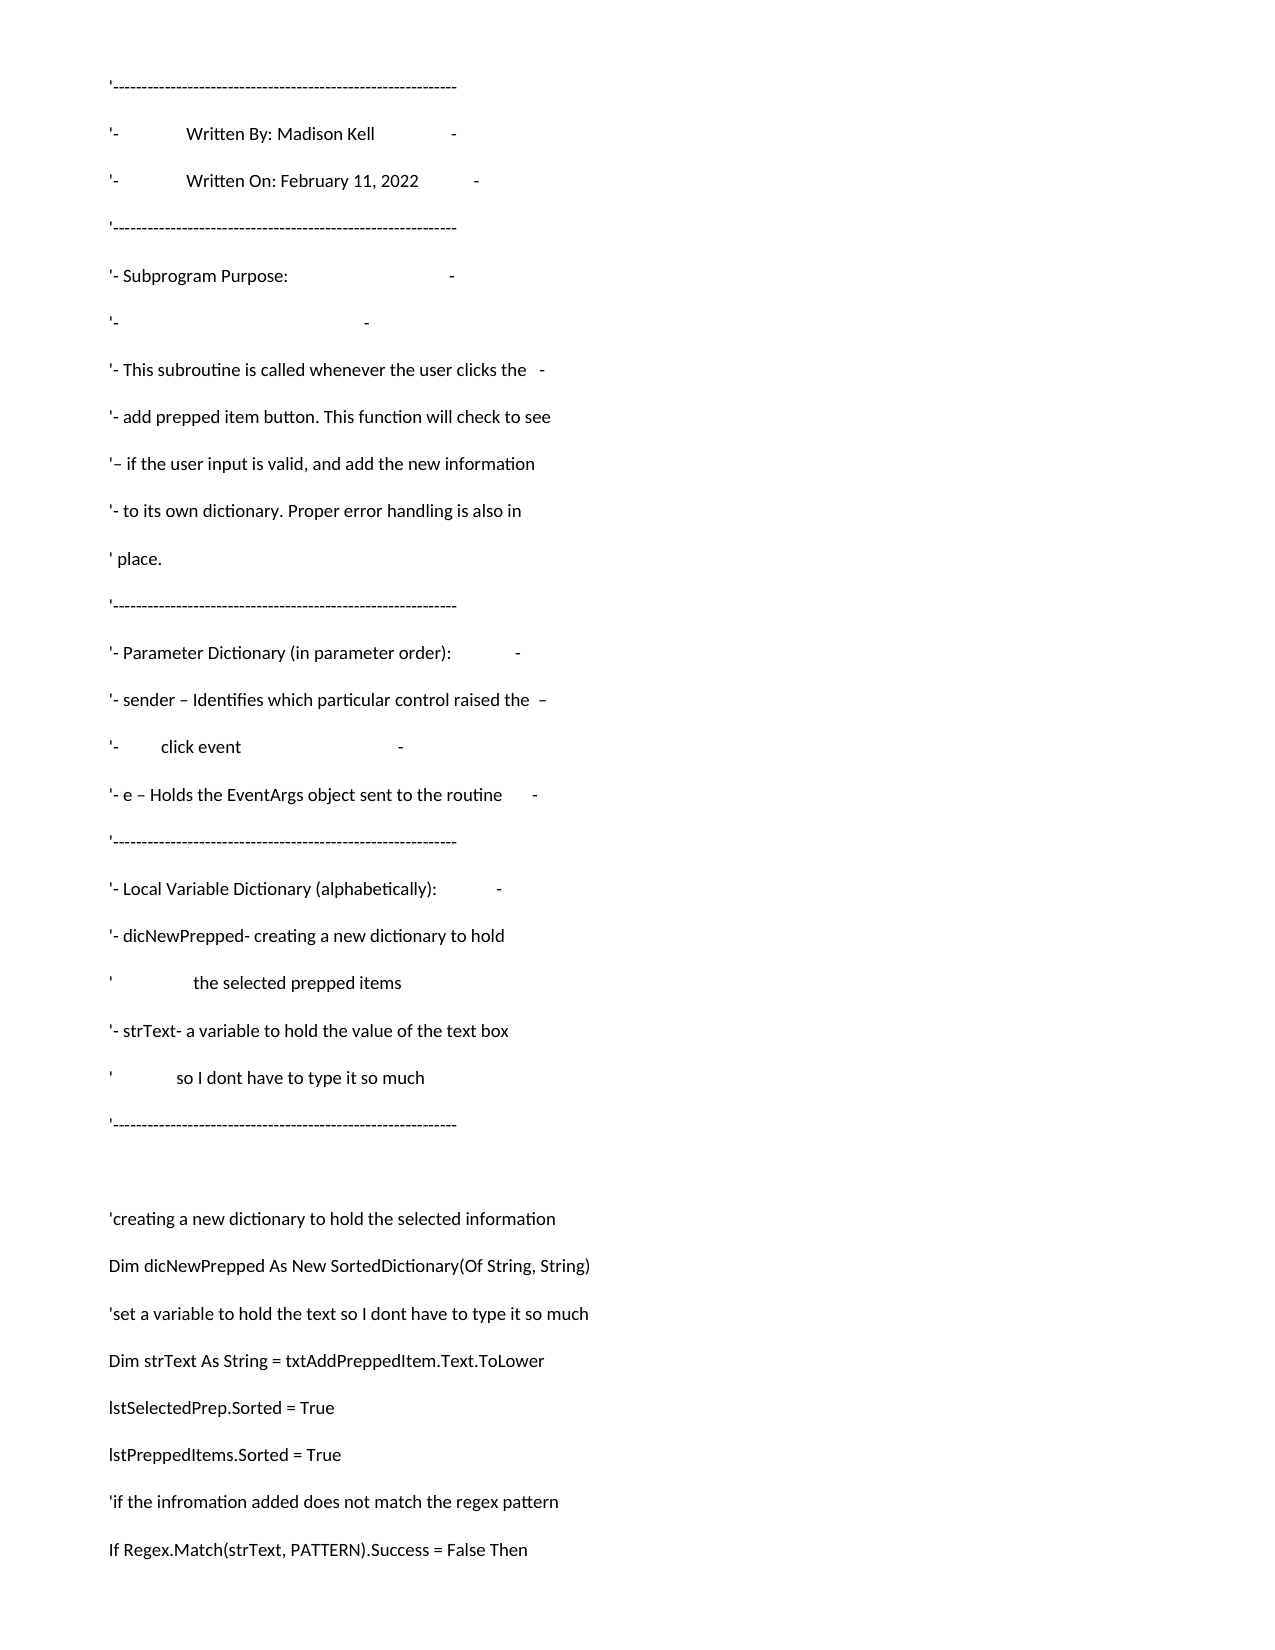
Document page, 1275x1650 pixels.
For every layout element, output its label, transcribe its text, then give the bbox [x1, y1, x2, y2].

text If Regex.Match(strText, PATTERN).Success = False Then [75, 1538, 1200, 1561]
text '– if the user input is valid, and add the new information [75, 452, 1200, 475]
text lstPreppedItems.Sorted = True [75, 1443, 1200, 1466]
text '------------------------------------------------------------ [75, 830, 1200, 853]
text Dim strText As String = txtAddPreppedItem.Text.ToLower [75, 1349, 1200, 1372]
text '- to its own dictionary. Proper error handling is also in [75, 500, 1200, 523]
text '- strText- a variable to hold the value of the text box [75, 1019, 1200, 1042]
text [75, 75, 1200, 98]
text '- Written By: Madison Kell - [75, 122, 1200, 145]
text 'creating a new dictionary to hold the selected information [75, 1207, 1200, 1230]
text '- dicNewPrepped- creating a new dictionary to hold [75, 924, 1200, 947]
text ' place. [75, 547, 1200, 570]
text '- Written On: February 11, 2022 - [75, 169, 1200, 192]
text lstSelectedPrep.Sorted = True [75, 1396, 1200, 1419]
text 'set a variable to hold the text so I dont have to type it so much [75, 1302, 1200, 1325]
text ' so I dont have to type it so much [75, 1066, 1200, 1089]
text '- click event - [75, 736, 1200, 758]
text '- e – Holds the EventArgs object sent to the routine - [75, 783, 1200, 806]
text '- Parameter Dictionary (in parameter order): - [75, 641, 1200, 664]
text Dim dicNewPrepped As New SortedDictionary(Of String, String) [75, 1255, 1200, 1278]
text '- add prepped item button. This function will check to see [75, 405, 1200, 428]
text '- sender – Identifies which particular control raised the – [75, 688, 1200, 711]
text '- This subroutine is called whenever the user clicks the - [75, 358, 1200, 381]
text ' the selected prepped items [75, 972, 1200, 994]
text '------------------------------------------------------------ [75, 1113, 1200, 1136]
text '- Subprogram Purpose: - [75, 264, 1200, 287]
text '- Local Variable Dictionary (alphabetically): - [75, 877, 1200, 900]
text '------------------------------------------------------------ [75, 594, 1200, 617]
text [75, 217, 1200, 239]
text '- - [75, 311, 1200, 334]
text 'if the infromation added does not match the regex pattern [75, 1491, 1200, 1513]
